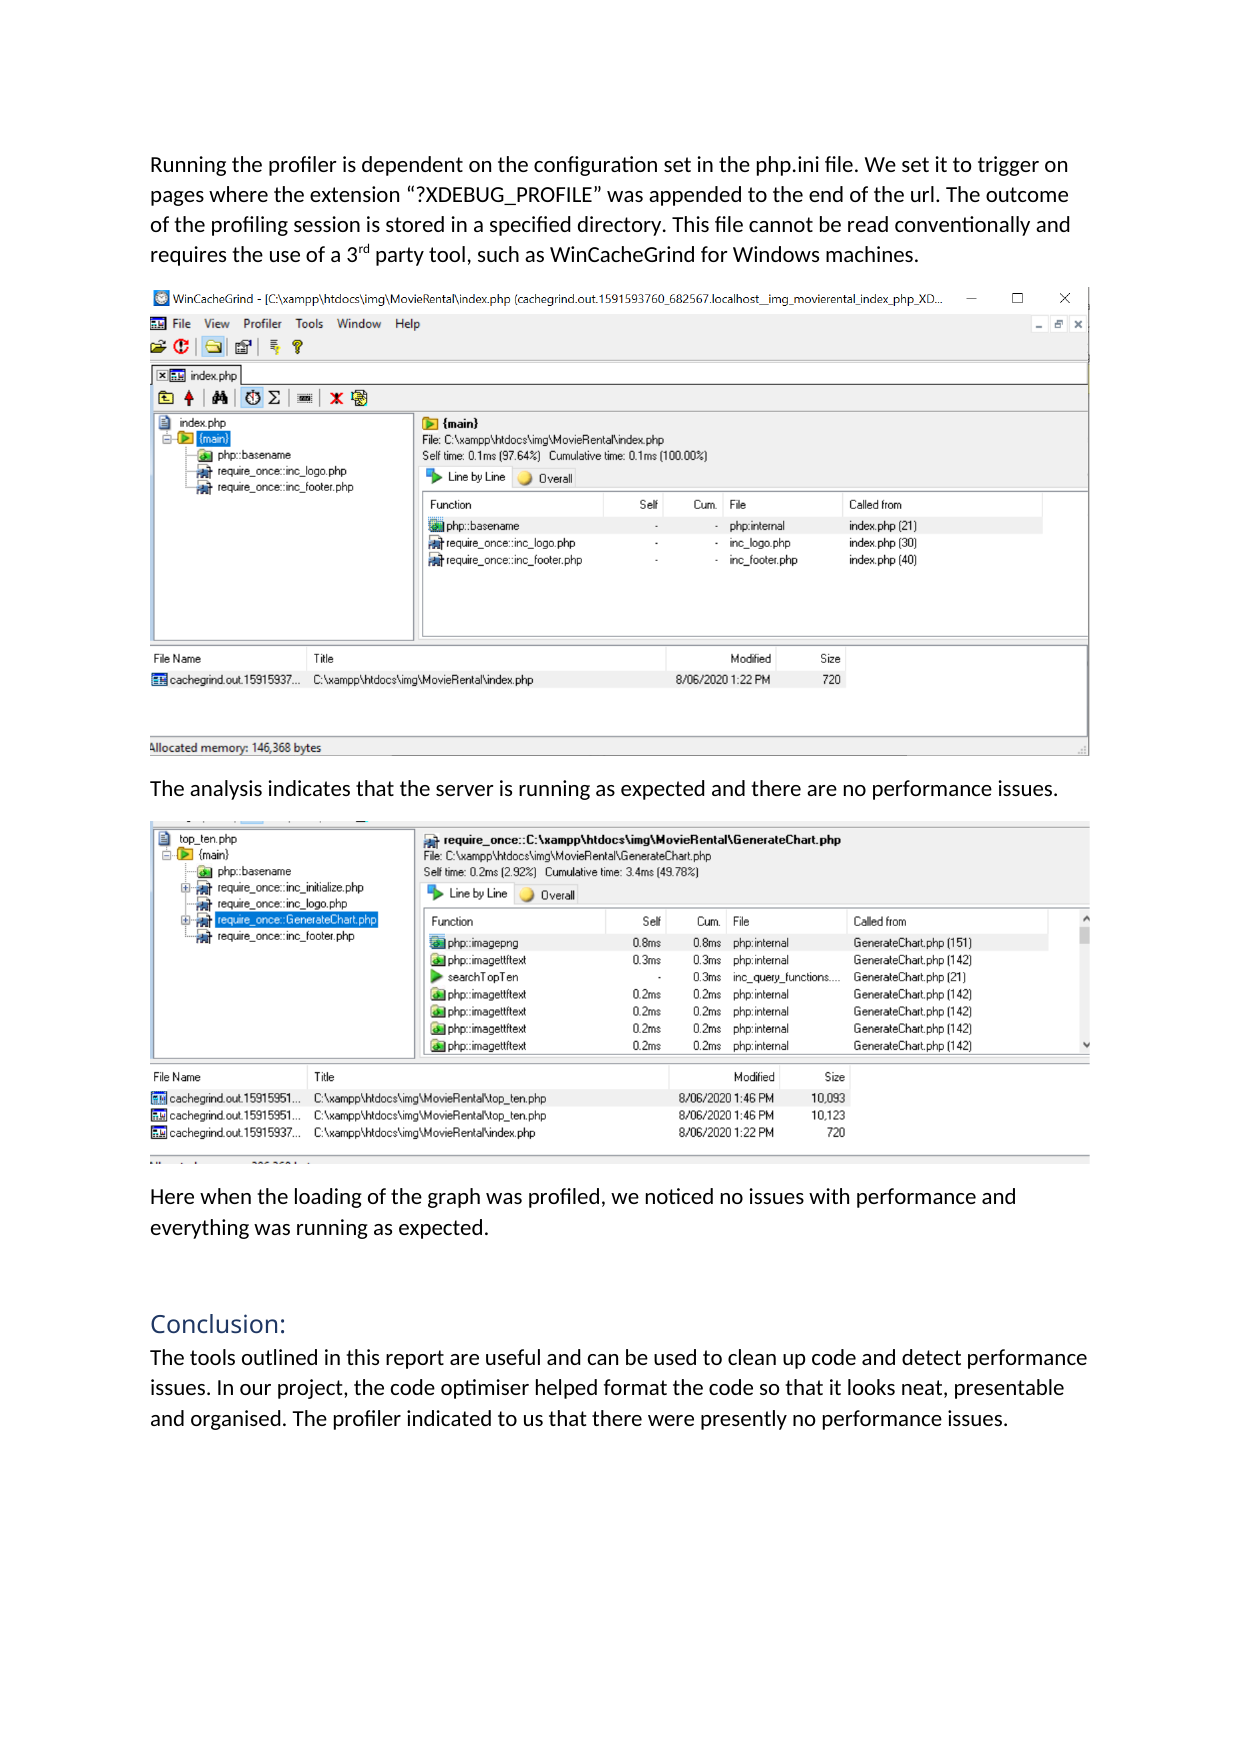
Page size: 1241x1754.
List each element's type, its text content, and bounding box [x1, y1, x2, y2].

text Here when the loading of the graph was profiled, we noticed no issues with performance and everything was running as expected. [150, 1182, 1090, 1241]
text The tools outlined in this report are useful and can be used to clean up code and detect performance issues. In our project, the code optimiser helped format the code so that it looks neat, presentable and organised. The profiler indicated to us that there were presently no performance issues. [150, 1343, 1090, 1432]
text Running the profiler is dependent on the configuration set in the php.ini file. We set it to trigger on pages where the extension “?XDEBUG_PROFILE” was appended to the end of the url. The outcome of the profiling session is stored in a specified directory. This file cannot be read conventionally and requires the use of a 3rd party tool, such as WinCacheGrind for Windows machines. [150, 150, 1090, 269]
text The analysis indicates that the server is running as expected and there are no performance issues. [150, 774, 1090, 802]
picture [150, 287, 1090, 756]
picture [150, 821, 1090, 1164]
subtitle Conclusion: [150, 1306, 1090, 1341]
